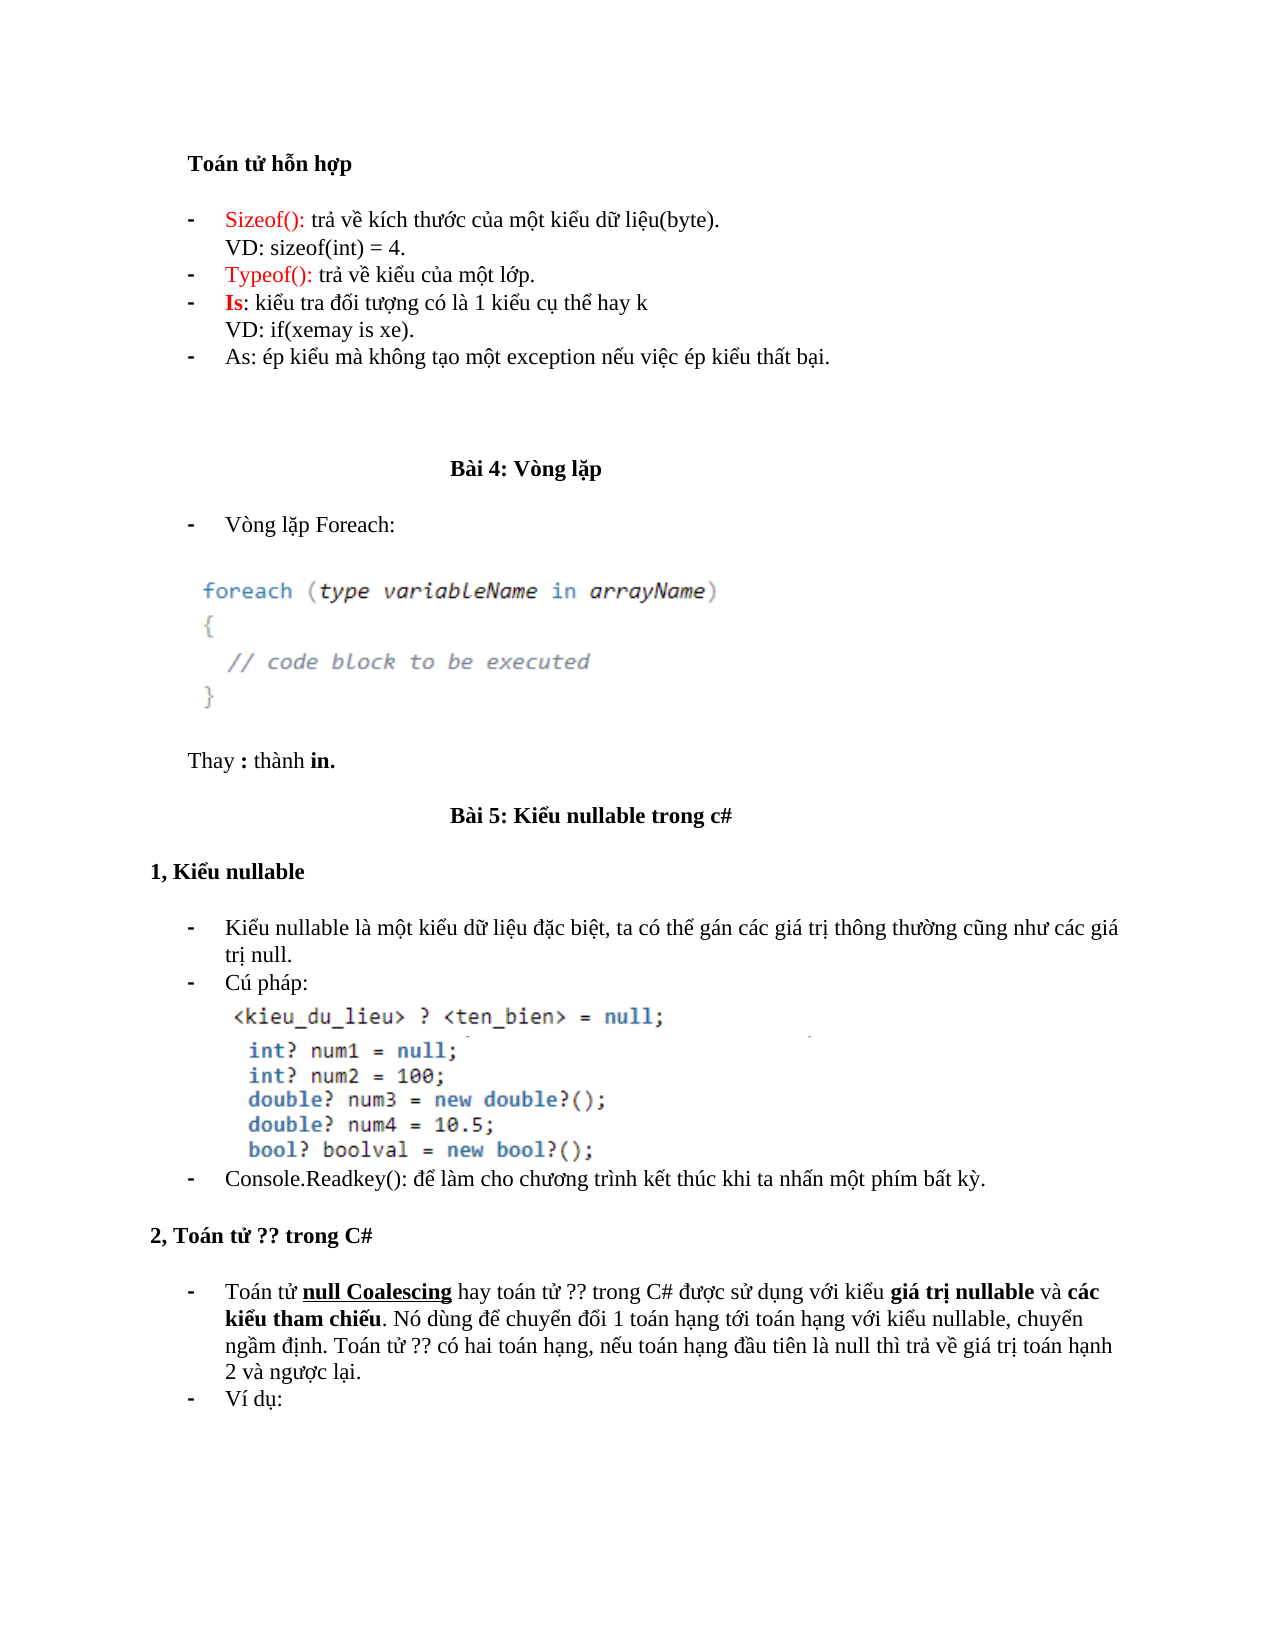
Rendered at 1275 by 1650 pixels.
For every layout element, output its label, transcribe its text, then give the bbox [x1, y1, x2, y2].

text 2, Toán tử ?? trong C# [150, 1222, 1125, 1248]
list Toán tử null Coalescing hay toán tử ?? trong C# được sử dụng với kiểu giá trị nullable và các kiểu tham chiếu. Nó dùng để chuyển đổi 1 toán hạng tới toán hạng với kiểu nullable, chuyển ngầm định. Toán tử ?? có hai toán hạng, nếu toán hạng đầu tiên là null thì trả về giá trị toán hạnh 2 và ngược lại. [187, 1277, 1125, 1384]
list Is: kiểu tra đối tượng có là 1 kiểu cụ thể hay k [187, 288, 1125, 316]
text Thay : thành in. [187, 747, 1125, 773]
list Kiểu nullable là một kiểu dữ liệu đặc biệt, ta có thể gán các giá trị thông thường cũng như các giá trị null. [187, 913, 1125, 968]
list VD: if(xemay is xe). [225, 316, 1125, 342]
list Sizeof(): trả về kích thước của một kiểu dữ liệu(byte). [187, 206, 1125, 233]
list As: ép kiểu mà không tạo một exception nếu việc ép kiểu thất bại. [187, 342, 1125, 370]
picture [187, 567, 1099, 718]
list Vòng lặp Foreach: [187, 511, 1125, 538]
list VD: sizeof(int) = 4. [225, 233, 1125, 260]
text Bài 4: Vòng lặp [450, 455, 1125, 481]
text Bài 5: Kiểu nullable trong c# [450, 802, 1125, 829]
list Cú pháp: [187, 968, 1125, 1036]
picture [225, 995, 1158, 1165]
list Ví dụ: [187, 1384, 1125, 1412]
list Typeof(): trả về kiểu của một lớp. [187, 260, 1125, 288]
text Toán tử hỗn hợp [187, 150, 1125, 176]
list Console.Readkey(): để làm cho chương trình kết thúc khi ta nhấn một phím bất kỳ. [187, 1164, 1125, 1193]
text 1, Kiểu nullable [150, 858, 1125, 884]
